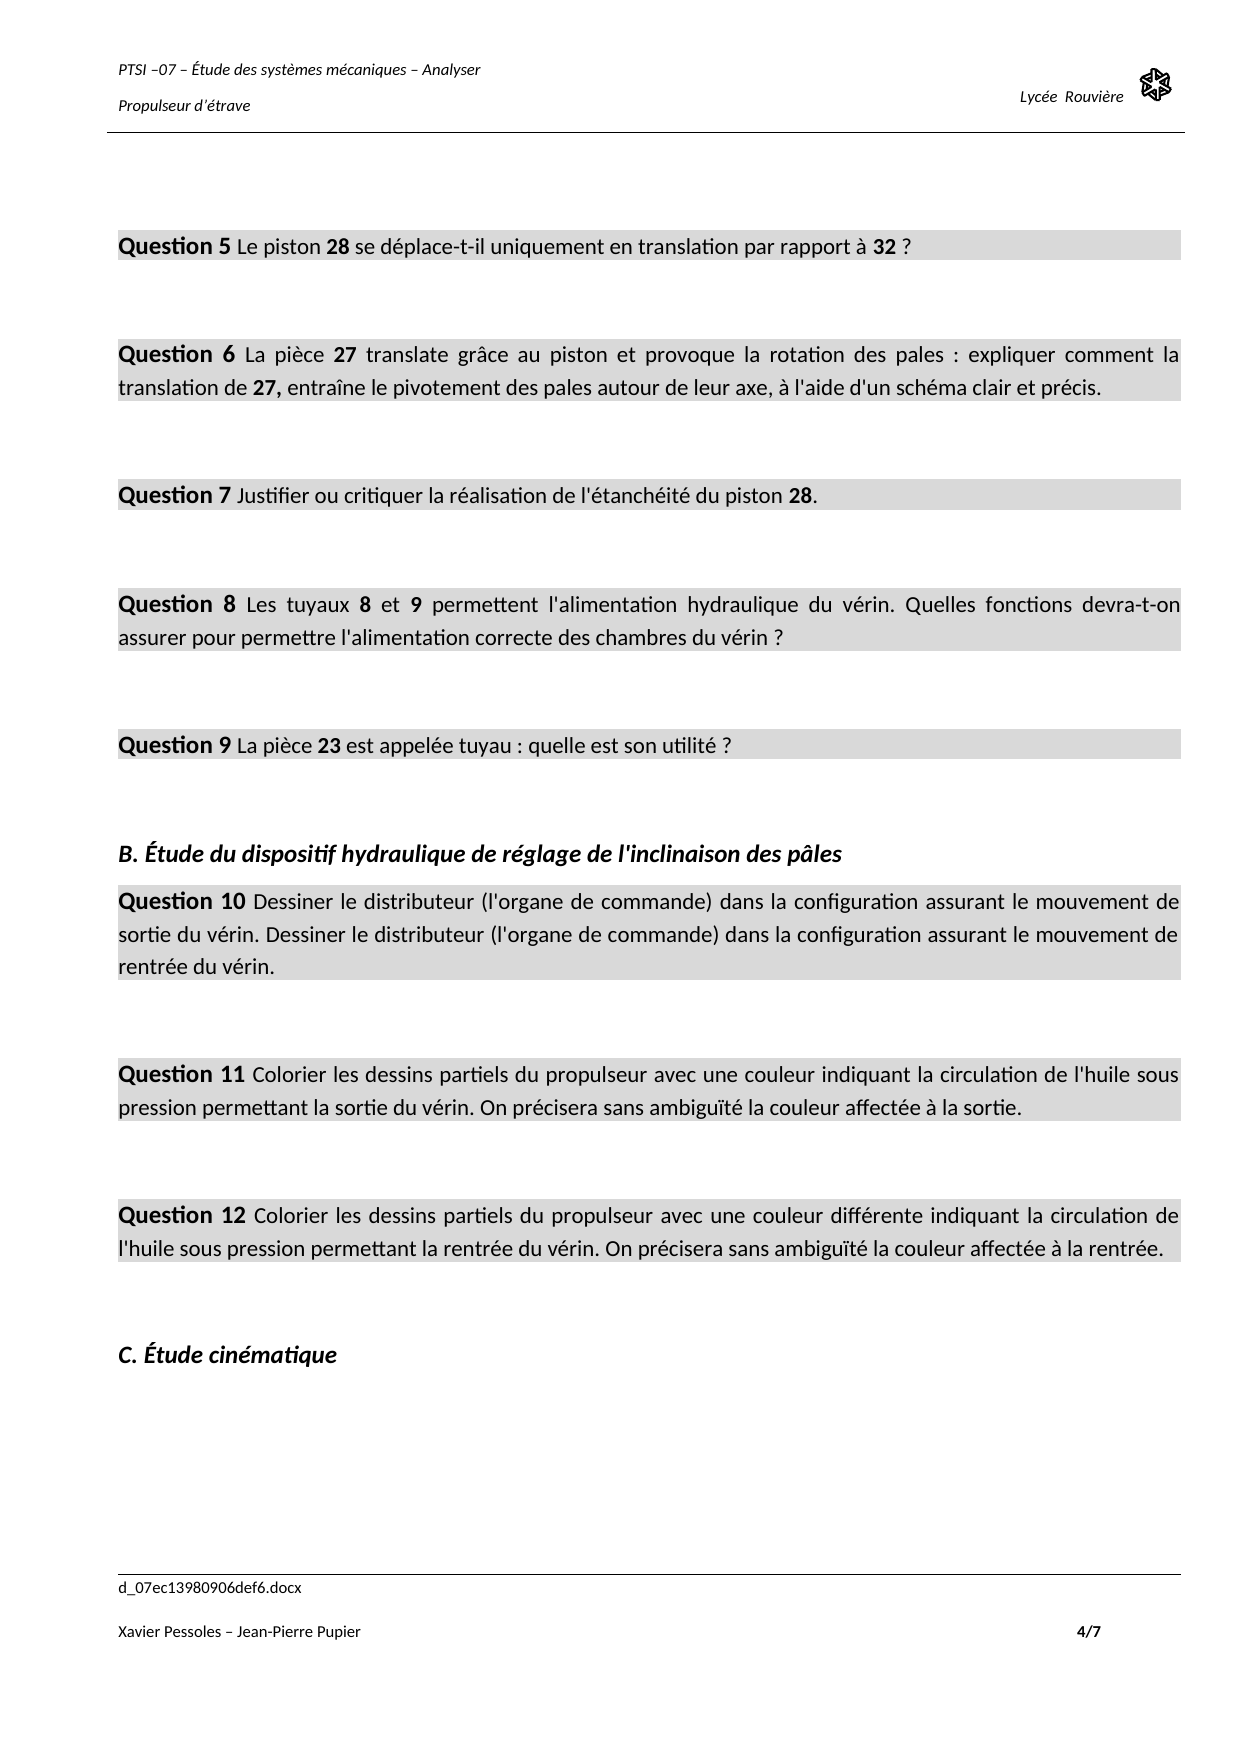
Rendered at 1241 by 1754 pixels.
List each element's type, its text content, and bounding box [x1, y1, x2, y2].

subtitle Question 6 La pièce 27 translate grâce au piston et provoque la rotation des pales : expliquer comment la translation de 27, entraîne le pivotement des pales autour de leur axe, à l'aide d'un schéma clair et précis. [118, 339, 1181, 401]
subtitle Question 7 Justifier ou critiquer la réalisation de l'étanchéité du piston 28. [118, 479, 1181, 510]
subtitle Question 10 Dessiner le distributeur (l'organe de commande) dans la configuration assurant le mouvement de sortie du vérin. Dessiner le distributeur (l'organe de commande) dans la configuration assurant le mouvement de rentrée du vérin. [118, 885, 1181, 980]
subtitle Question 9 La pièce 23 est appelée tuyau : quelle est son utilité ? [118, 729, 1181, 759]
subtitle Question 5 Le piston 28 se déplace-t-il uniquement en translation par rapport à 32 ? [118, 230, 1181, 260]
subtitle Question 8 Les tuyaux 8 et 9 permettent l'alimentation hydraulique du vérin. Quelles fonctions devra-t-on assurer pour permettre l'alimentation correcte des chambres du vérin ? [118, 588, 1181, 651]
subtitle Question 11 Colorier les dessins partiels du propulseur avec une couleur indiquant la circulation de l'huile sous pression permettant la sortie du vérin. On précisera sans ambiguïté la couleur affectée à la sortie. [118, 1058, 1181, 1121]
subtitle Étude cinématique [118, 1340, 1181, 1370]
subtitle Question 12 Colorier les dessins partiels du propulseur avec une couleur différente indiquant la circulation de l'huile sous pression permettant la rentrée du vérin. On précisera sans ambiguïté la couleur affectée à la rentrée. [118, 1199, 1181, 1262]
subtitle Étude du dispositif hydraulique de réglage de l'inclinaison des pâles [118, 838, 1181, 868]
